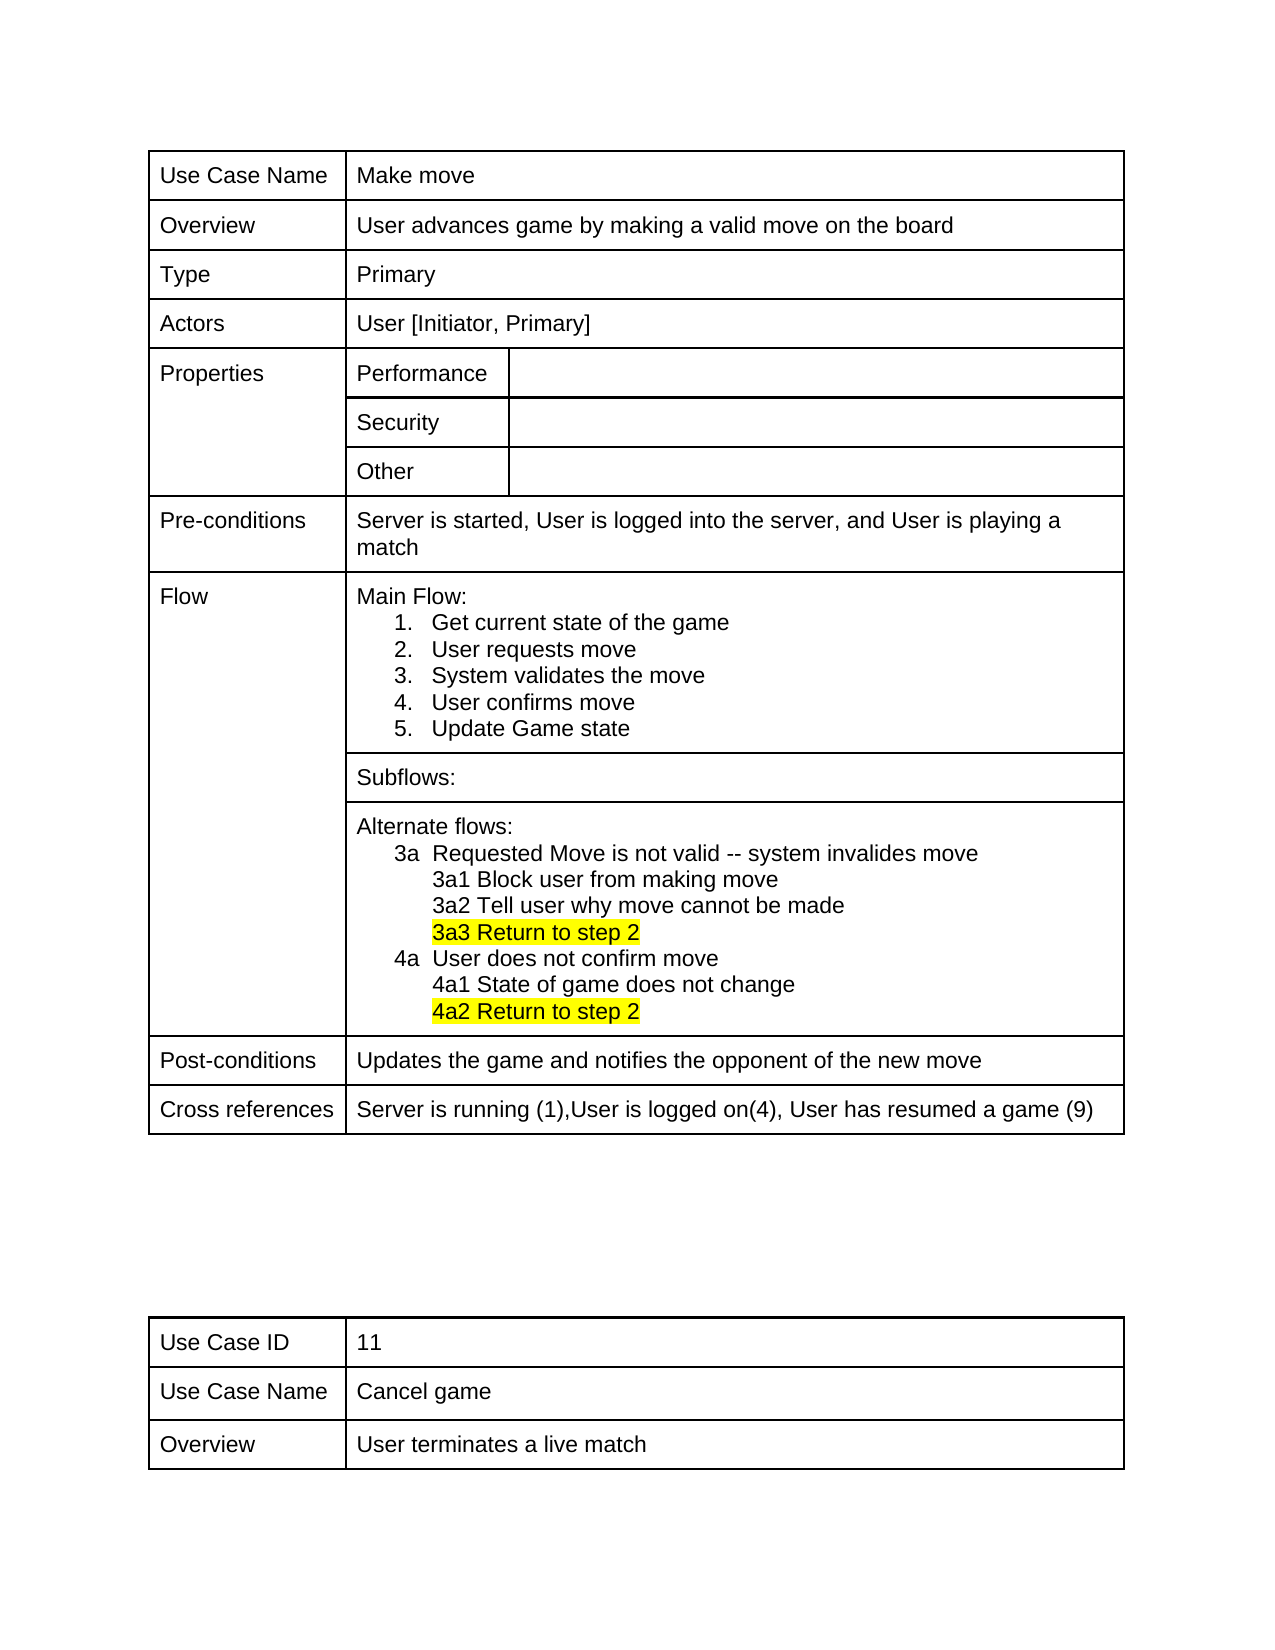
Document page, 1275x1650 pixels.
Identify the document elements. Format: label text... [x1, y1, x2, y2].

table_cell User advances game by making a valid move on the board [347, 201, 1123, 248]
table_cell User terminates a live match [347, 1421, 1123, 1468]
table_cell Overview [150, 201, 345, 248]
table_cell Primary [347, 251, 1123, 298]
table_header 11 [347, 1319, 1123, 1366]
table_cell Other [347, 448, 508, 495]
table_cell Post-conditions [150, 1037, 345, 1084]
table_cell Cross references [150, 1086, 345, 1133]
table_cell User [Initiator, Primary] [347, 300, 1123, 347]
table_cell Use Case Name [150, 1368, 345, 1419]
table_cell Use Case Name [150, 152, 345, 199]
table_cell [510, 349, 1123, 396]
table_cell Actors [150, 300, 345, 347]
table_cell Alternate flows: 3a Requested Move is not valid -- system invalides move 3a1 Block user from making move 3a2 Tell user why move cannot be made 3a3 Return to step 2 4a User does not confirm move 4a1 State of game does not change 4a2 Return to step 2 [347, 803, 1123, 1034]
table_cell Properties [150, 349, 345, 495]
table_cell Main Flow: Get current state of the game User requests move System validates the move User confirms move Update Game state [347, 573, 1123, 752]
table_cell Server is started, User is logged into the server, and User is playing a match [347, 497, 1123, 571]
table_cell Updates the game and notifies the opponent of the new move [347, 1037, 1123, 1084]
table_cell [510, 448, 1123, 495]
table_cell Type [150, 251, 345, 298]
table_cell Pre-conditions [150, 497, 345, 571]
table_cell Subflows: [347, 754, 1123, 801]
table_cell Overview [150, 1421, 345, 1468]
table_header Use Case ID [150, 1319, 345, 1366]
table_cell Security [347, 399, 508, 446]
table_cell Cancel game [347, 1368, 1123, 1419]
table_cell [510, 399, 1123, 446]
table_cell Performance [347, 349, 508, 396]
table_cell Make move [347, 152, 1123, 199]
table_cell Server is running (1),User is logged on(4), User has resumed a game (9) [347, 1086, 1123, 1133]
table_cell Flow [150, 573, 345, 1034]
